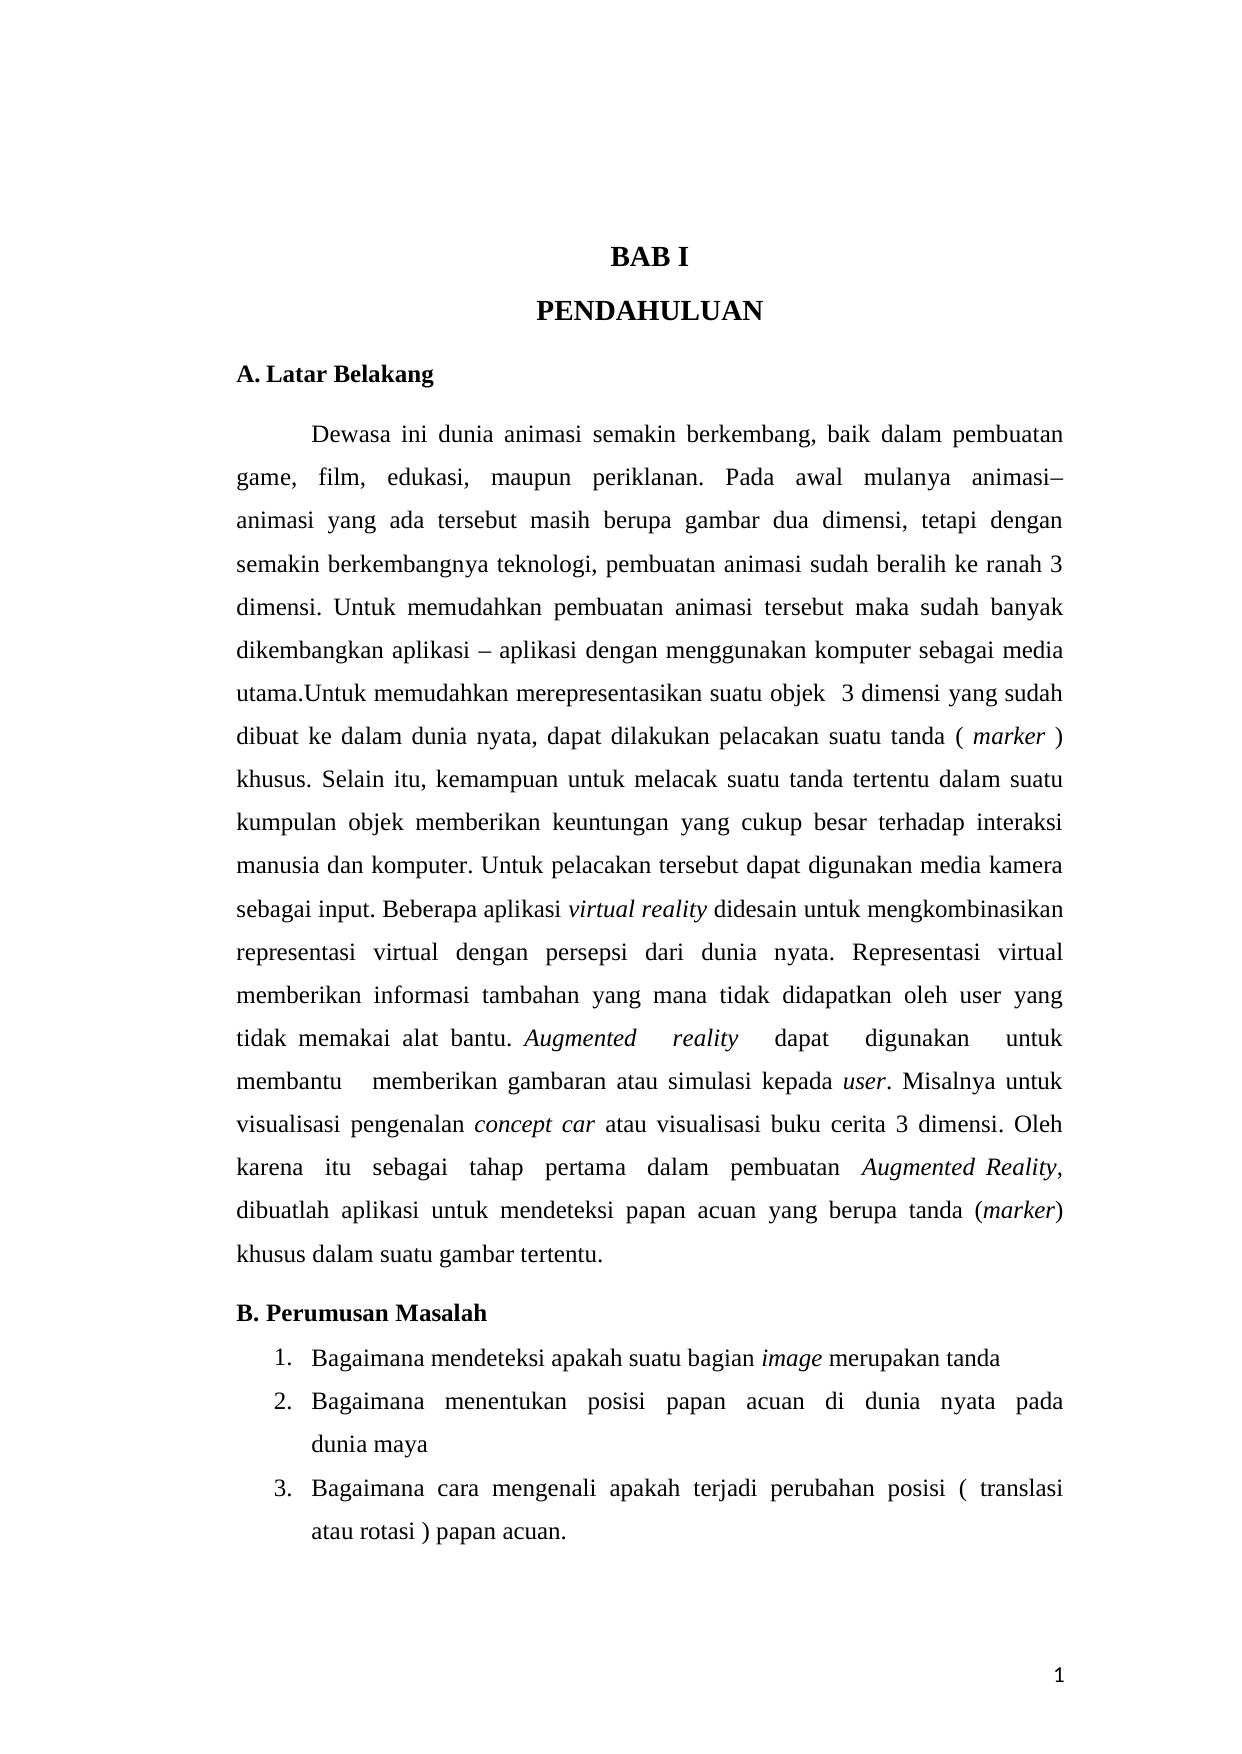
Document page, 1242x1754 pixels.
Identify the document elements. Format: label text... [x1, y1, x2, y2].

text Dewasa ini dunia animasi semakin berkembang, baik dalam pembuatan game, film, edukasi, maupun periklanan. Pada awal mulanya animasi–animasi yang ada tersebut masih berupa gambar dua dimensi, tetapi dengan semakin berkembangnya teknologi, pembuatan animasi sudah beralih ke ranah 3 dimensi. Untuk memudahkan pembuatan animasi tersebut maka sudah banyak dikembangkan aplikasi – aplikasi dengan menggunakan komputer sebagai media utama.Untuk memudahkan merepresentasikan suatu objek 3 dimensi yang sudah dibuat ke dalam dunia nyata, dapat dilakukan pelacakan suatu tanda ( marker ) khusus. Selain itu, kemampuan untuk melacak suatu tanda tertentu dalam suatu kumpulan objek memberikan keuntungan yang cukup besar terhadap interaksi manusia dan komputer. Untuk pelacakan tersebut dapat digunakan media kamera sebagai input. Beberapa aplikasi virtual reality didesain untuk mengkombinasikan representasi virtual dengan persepsi dari dunia nyata. Representasi virtual memberikan informasi tambahan yang mana tidak didapatkan oleh user yang tidak memakai alat bantu. Augmented reality dapat digunakan untuk membantu memberikan gambaran atau simulasi kepada user. Misalnya untuk visualisasi pengenalan concept car atau visualisasi buku cerita 3 dimensi. Oleh karena itu sebagai tahap pertama dalam pembuatan Augmented Reality, dibuatlah aplikasi untuk mendeteksi papan acuan yang berupa tanda (marker) khusus dalam suatu gambar tertentu. [236, 419, 1063, 1267]
list Bagaimana menentukan posisi papan acuan di dunia nyata pada dunia maya [274, 1386, 1063, 1458]
list Perumusan Masalah [236, 1298, 1063, 1327]
list Latar Belakang [236, 359, 1063, 388]
list Bagaimana cara mengenali apakah terjadi perubahan posisi ( translasi atau rotasi ) papan acuan. [274, 1473, 1063, 1544]
text PENDAHULUAN [236, 293, 1063, 326]
text BAB I [236, 239, 1063, 273]
list Bagaimana mendeteksi apakah suatu bagian image merupakan tanda [274, 1342, 1063, 1372]
